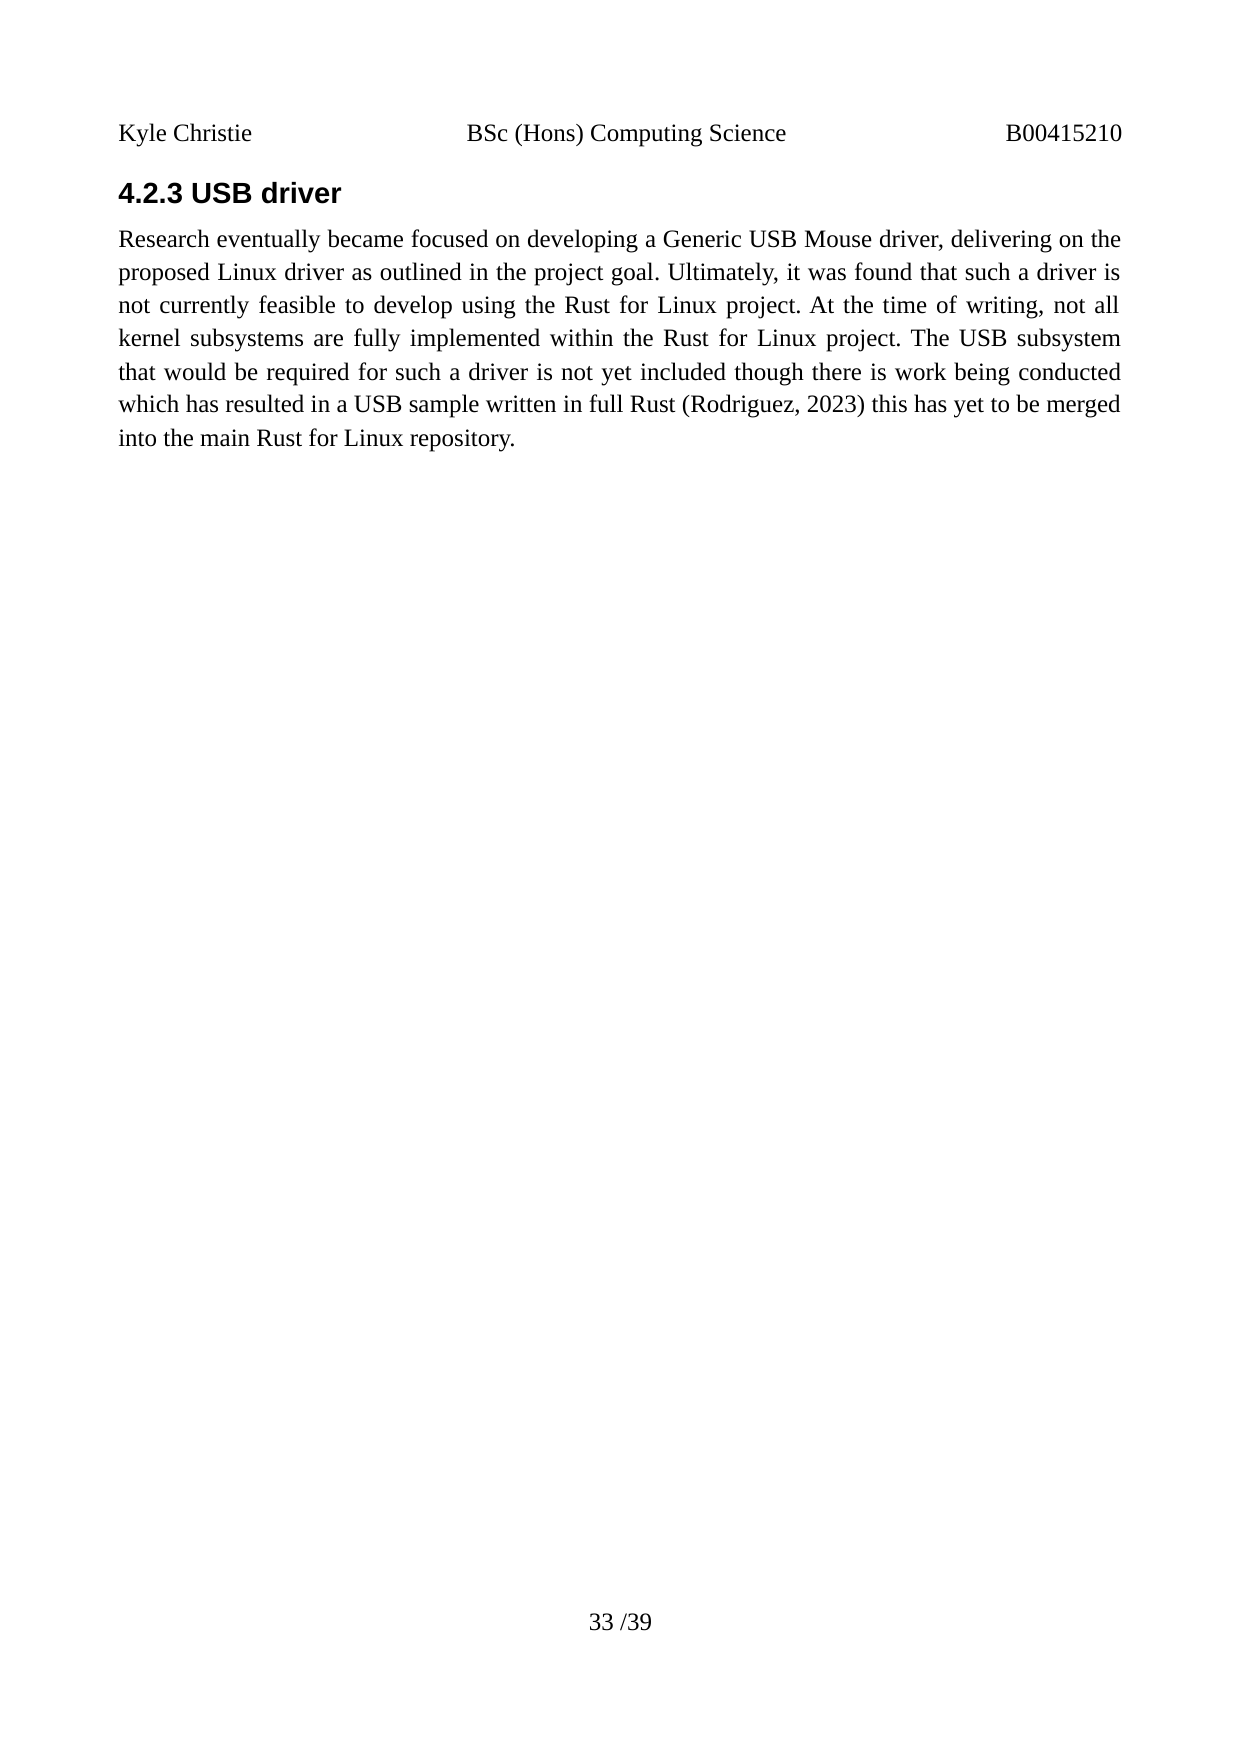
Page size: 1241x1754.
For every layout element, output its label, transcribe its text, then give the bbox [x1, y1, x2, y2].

text Research eventually became focused on developing a Generic USB Mouse driver, delivering on the proposed Linux driver as outlined in the project goal. Ultimately, it was found that such a driver is not currently feasible to develop using the Rust for Linux project. At the time of writing, not all kernel subsystems are fully implemented within the Rust for Linux project. The USB subsystem that would be required for such a driver is not yet included though there is work being conducted which has resulted in a USB sample written in full Rust (Rodriguez, 2023) this has yet to be merged into the main Rust for Linux repository. [118, 224, 1122, 451]
subtitle 4.2.3 USB driver [118, 176, 1122, 210]
